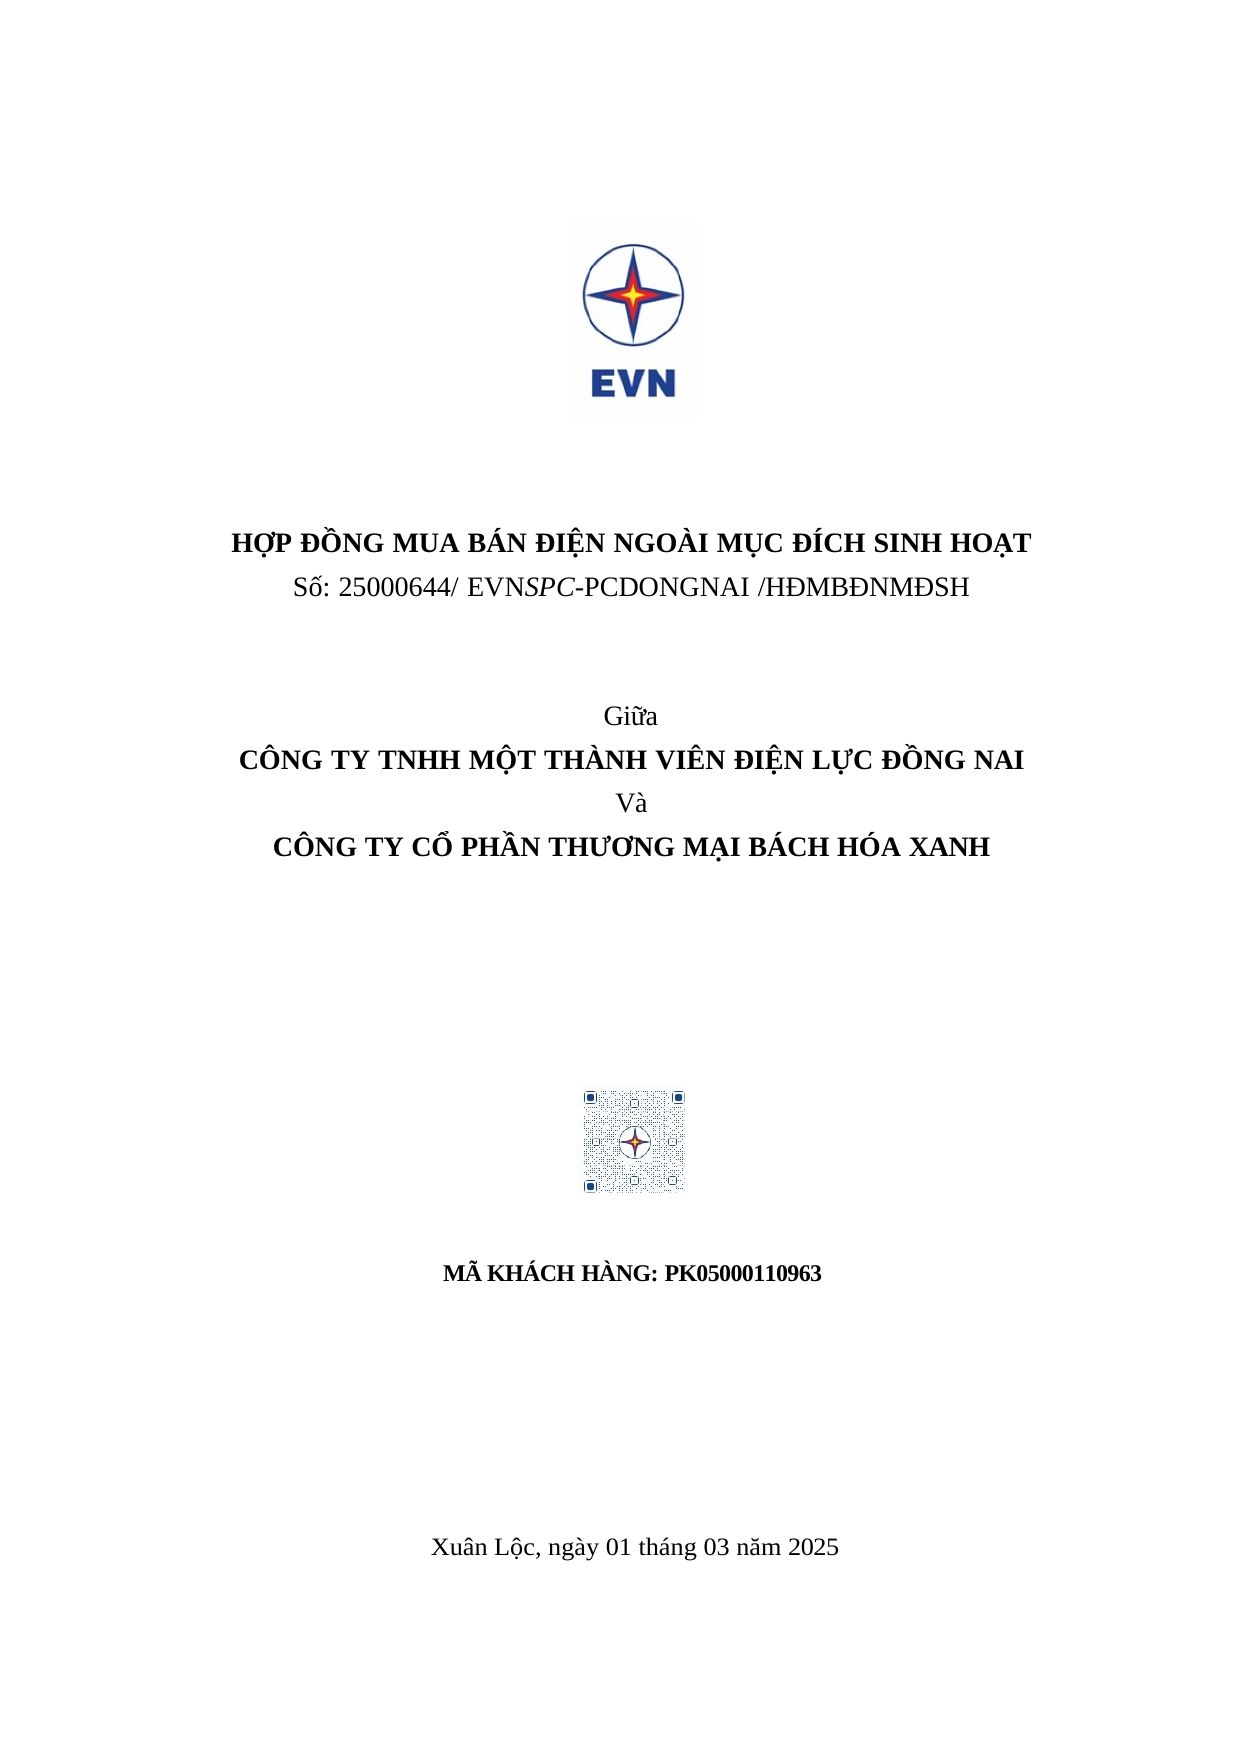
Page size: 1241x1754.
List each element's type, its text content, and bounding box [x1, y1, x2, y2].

text Và [163, 786, 1099, 819]
picture [577, 1084, 685, 1193]
text HỢP ĐỒNG MUA BÁN ĐIỆN NGOÀI MỤC ĐÍCH SINH HOẠT [163, 526, 1099, 559]
text Số: 25000644/ EVNSPC-PCDONGNAI /HĐMBĐNMĐSH [163, 570, 1099, 603]
text MÃ KHÁCH HÀNG: PK05000110963 [166, 1259, 1099, 1286]
text Giữa [148, 699, 1114, 732]
picture [567, 221, 701, 420]
text CÔNG TY TNHH MỘT THÀNH VIÊN ĐIỆN LỰC ĐỒNG NAI [163, 743, 1099, 776]
text CÔNG TY CỔ PHẦN THƯƠNG MẠI BÁCH HÓA XANH [163, 830, 1099, 863]
text Xuân Lộc, ngày 01 tháng 03 năm 2025 [171, 1532, 1099, 1561]
